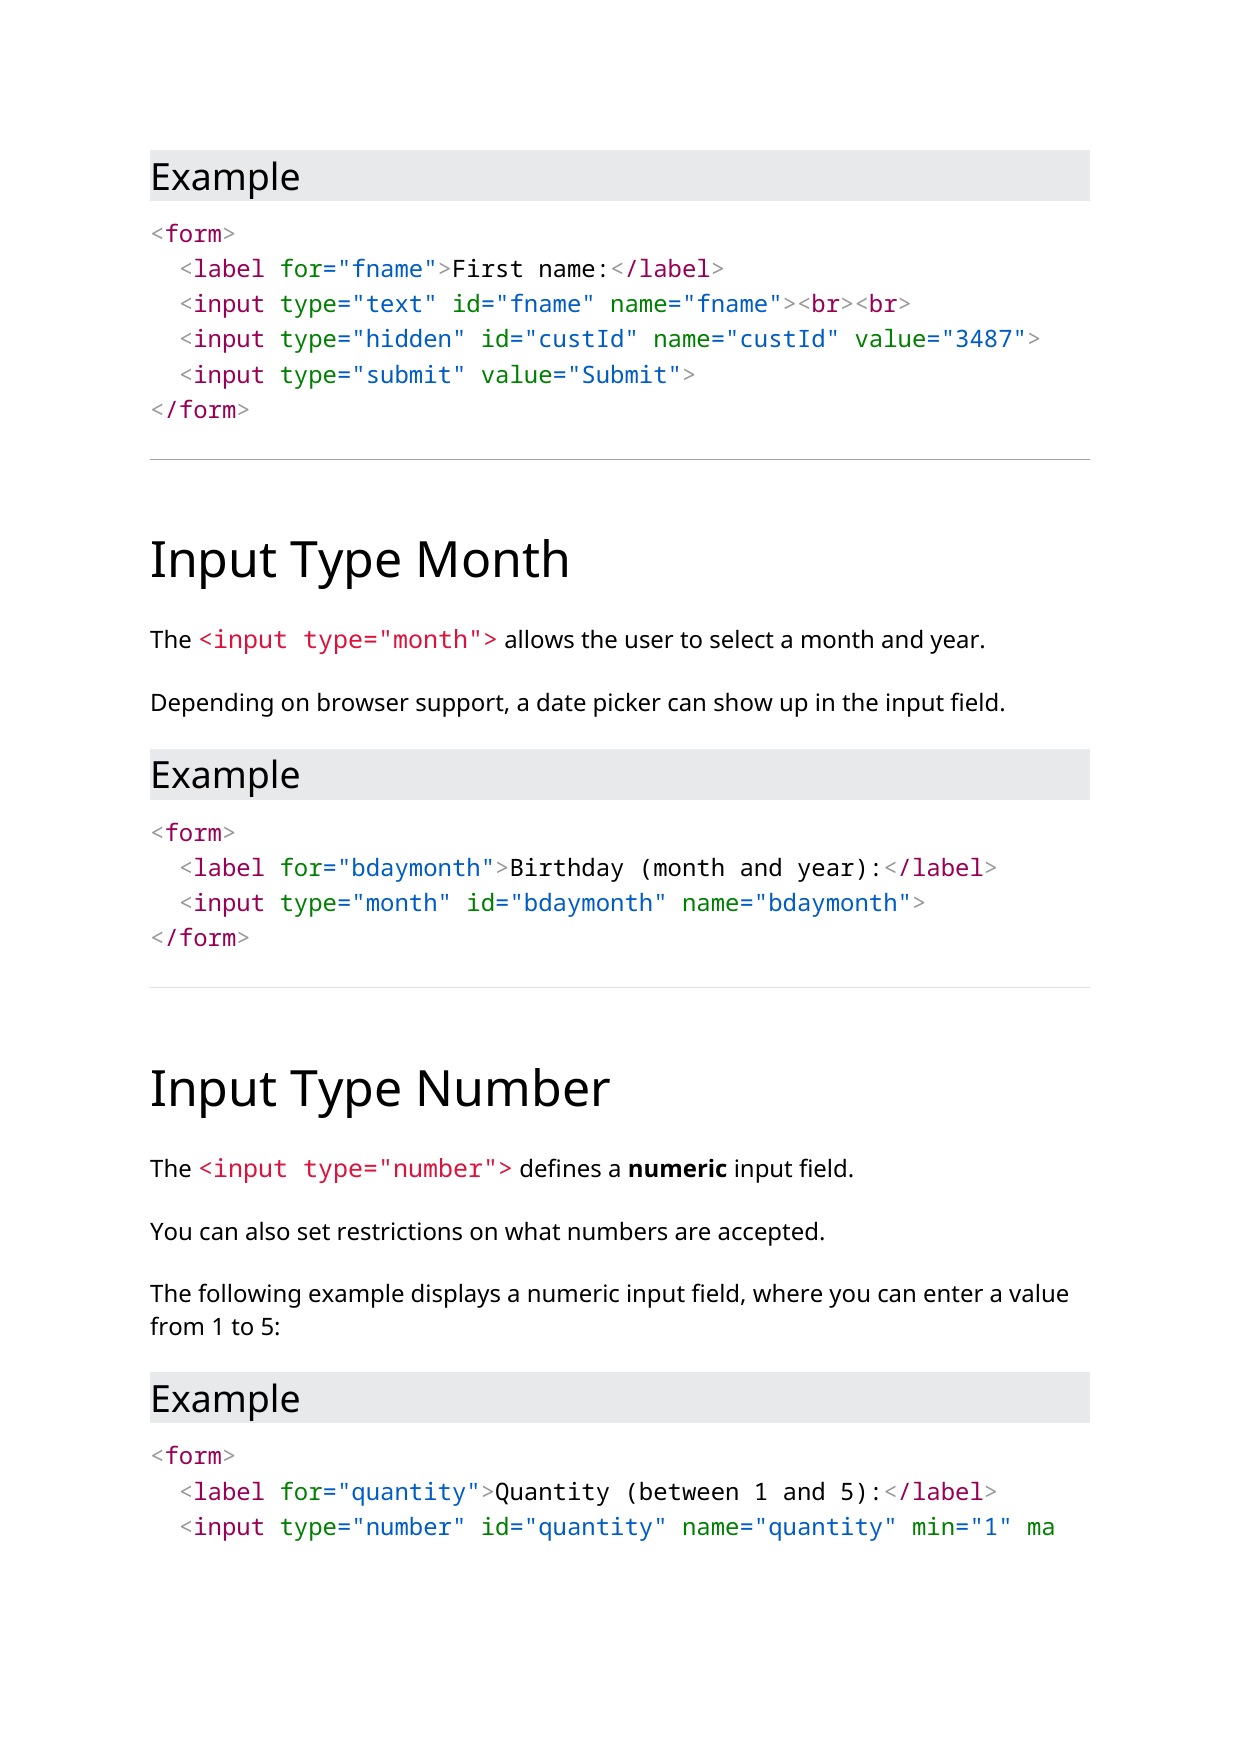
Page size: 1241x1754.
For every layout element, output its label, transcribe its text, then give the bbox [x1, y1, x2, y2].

text Depending on browser support, a date picker can show up in the input field. [150, 686, 1090, 719]
text The <input type="number"> defines a numeric input field. [150, 1151, 1090, 1185]
text You can also set restrictions on what numbers are accepted. [150, 1215, 1090, 1247]
subtitle Input Type Month [150, 524, 1090, 592]
subtitle Example [150, 150, 1090, 201]
subtitle Input Type Number [150, 1052, 1090, 1121]
text <form> <label for="bdaymonth">Birthday (month and year):</label> <input type="month" id="bdaymonth" name="bdaymonth"> </form> [150, 816, 1090, 954]
text The <input type="month"> allows the user to select a month and year. [150, 622, 1090, 656]
subtitle Example [150, 749, 1090, 800]
subtitle Example [150, 1372, 1090, 1423]
text The following example displays a numeric input field, where you can enter a value from 1 to 5: [150, 1277, 1090, 1342]
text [150, 1439, 1090, 1542]
text <form> <label for="fname">First name:</label> <input type="text" id="fname" name="fname"><br><br> <input type="hidden" id="custId" name="custId" value="3487"> <input type="submit" value="Submit"> </form> [150, 217, 1090, 425]
